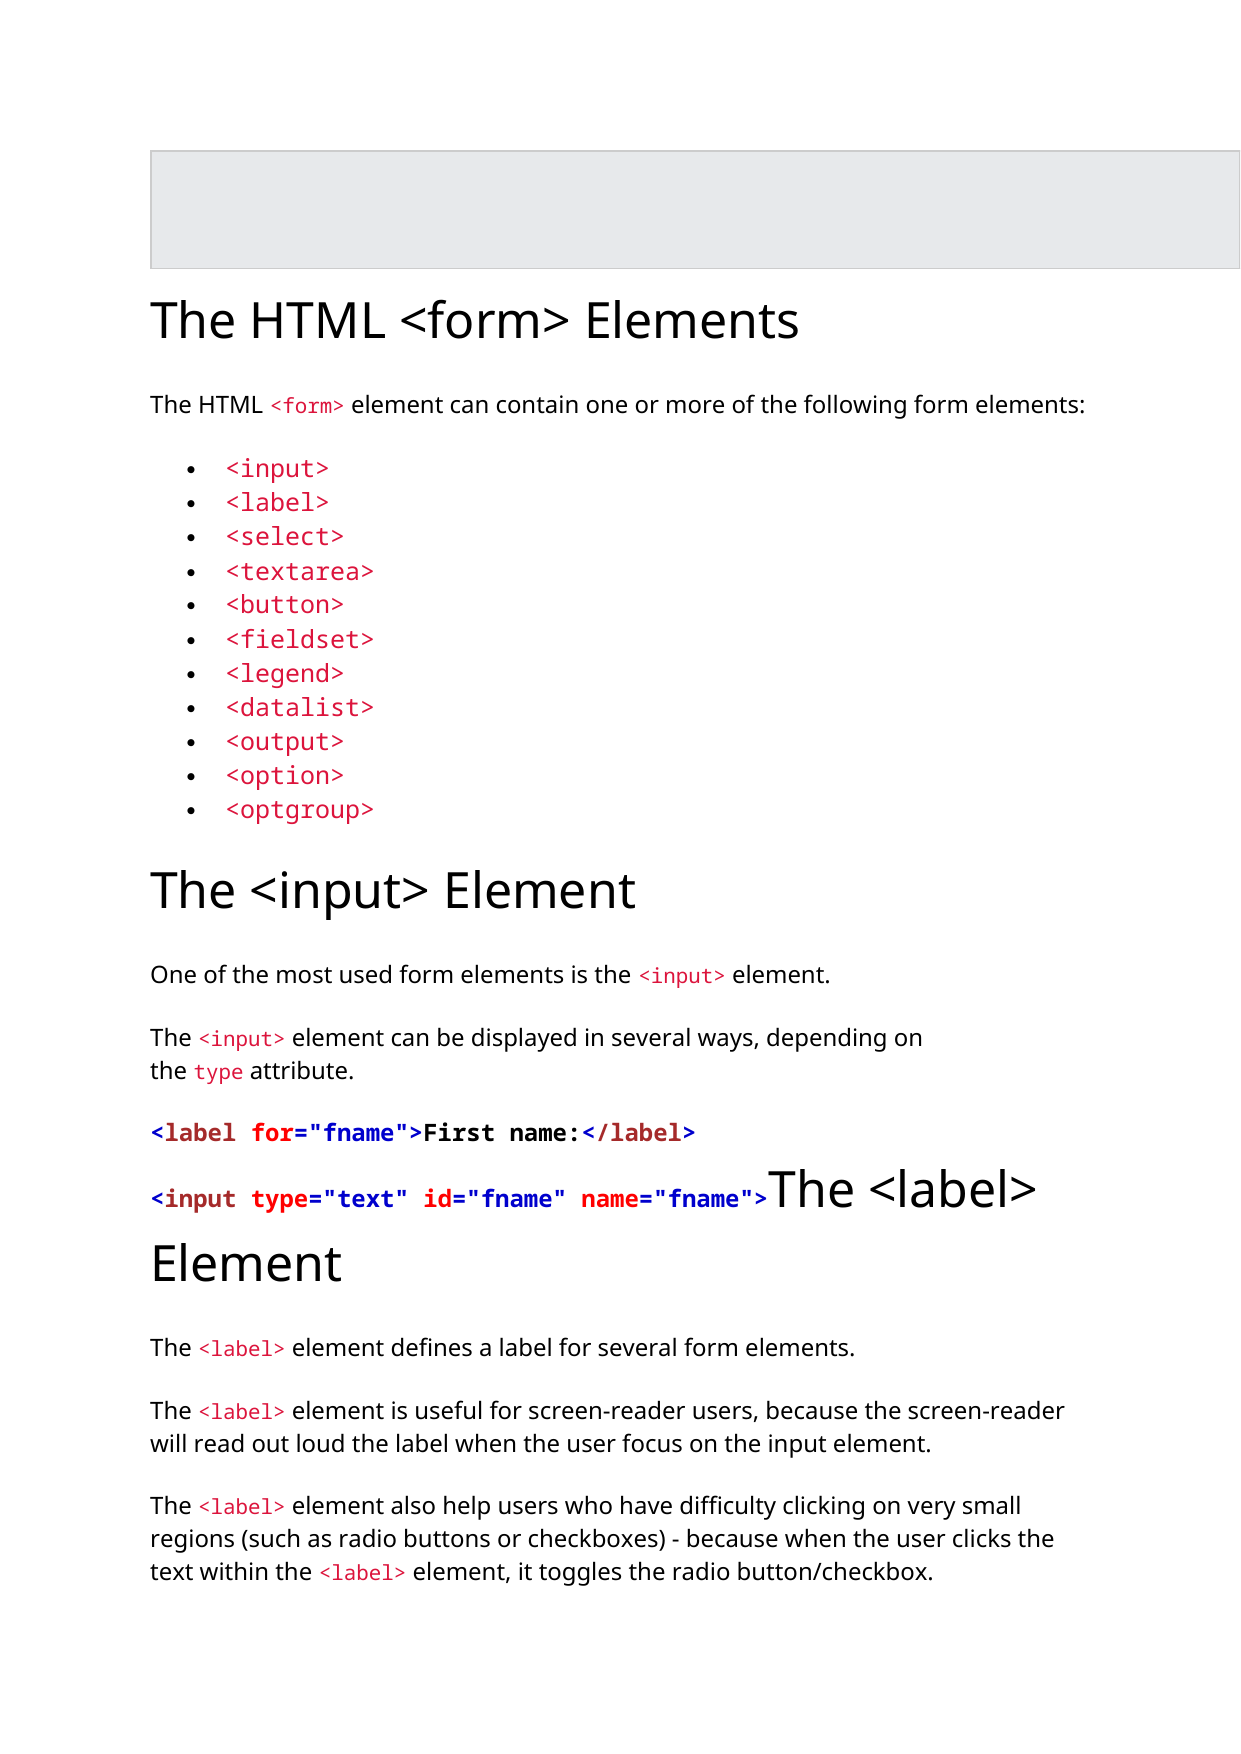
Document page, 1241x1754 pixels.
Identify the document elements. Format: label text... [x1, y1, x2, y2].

list <label> [187, 485, 1090, 519]
subtitle The <input> Element [150, 855, 1090, 923]
text The HTML <form> element can contain one or more of the following form elements: [150, 388, 1090, 421]
list <option> [187, 757, 1090, 792]
list <output> [187, 723, 1090, 757]
subtitle <label for="fname">First name:</label> <input type="text" id="fname" name="fname">The <label> Element [150, 1116, 1090, 1296]
text One of the most used form elements is the <input> element. [150, 958, 1090, 991]
subtitle The HTML <form> Elements [150, 285, 1090, 353]
text The <input> element can be displayed in several ways, depending on the type attribute. [150, 1021, 1090, 1086]
text The <label> element defines a label for several form elements. [150, 1331, 1090, 1364]
list <fieldset> [187, 621, 1090, 655]
text The <label> element also help users who have difficulty clicking on very small regions (such as radio buttons or checkboxes) - because when the user clicks the text within the <label> element, it toggles the radio button/checkbox. [150, 1489, 1090, 1587]
text The <label> element is useful for screen-reader users, because the screen-reader will read out loud the label when the user focus on the input element. [150, 1394, 1090, 1459]
list <input> [187, 451, 1090, 485]
list <button> [187, 587, 1090, 621]
list <datalist> [187, 689, 1090, 723]
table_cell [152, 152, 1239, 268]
list <select> [187, 519, 1090, 553]
list <legend> [187, 655, 1090, 689]
list <optgroup> [187, 792, 1090, 826]
list <textarea> [187, 553, 1090, 587]
